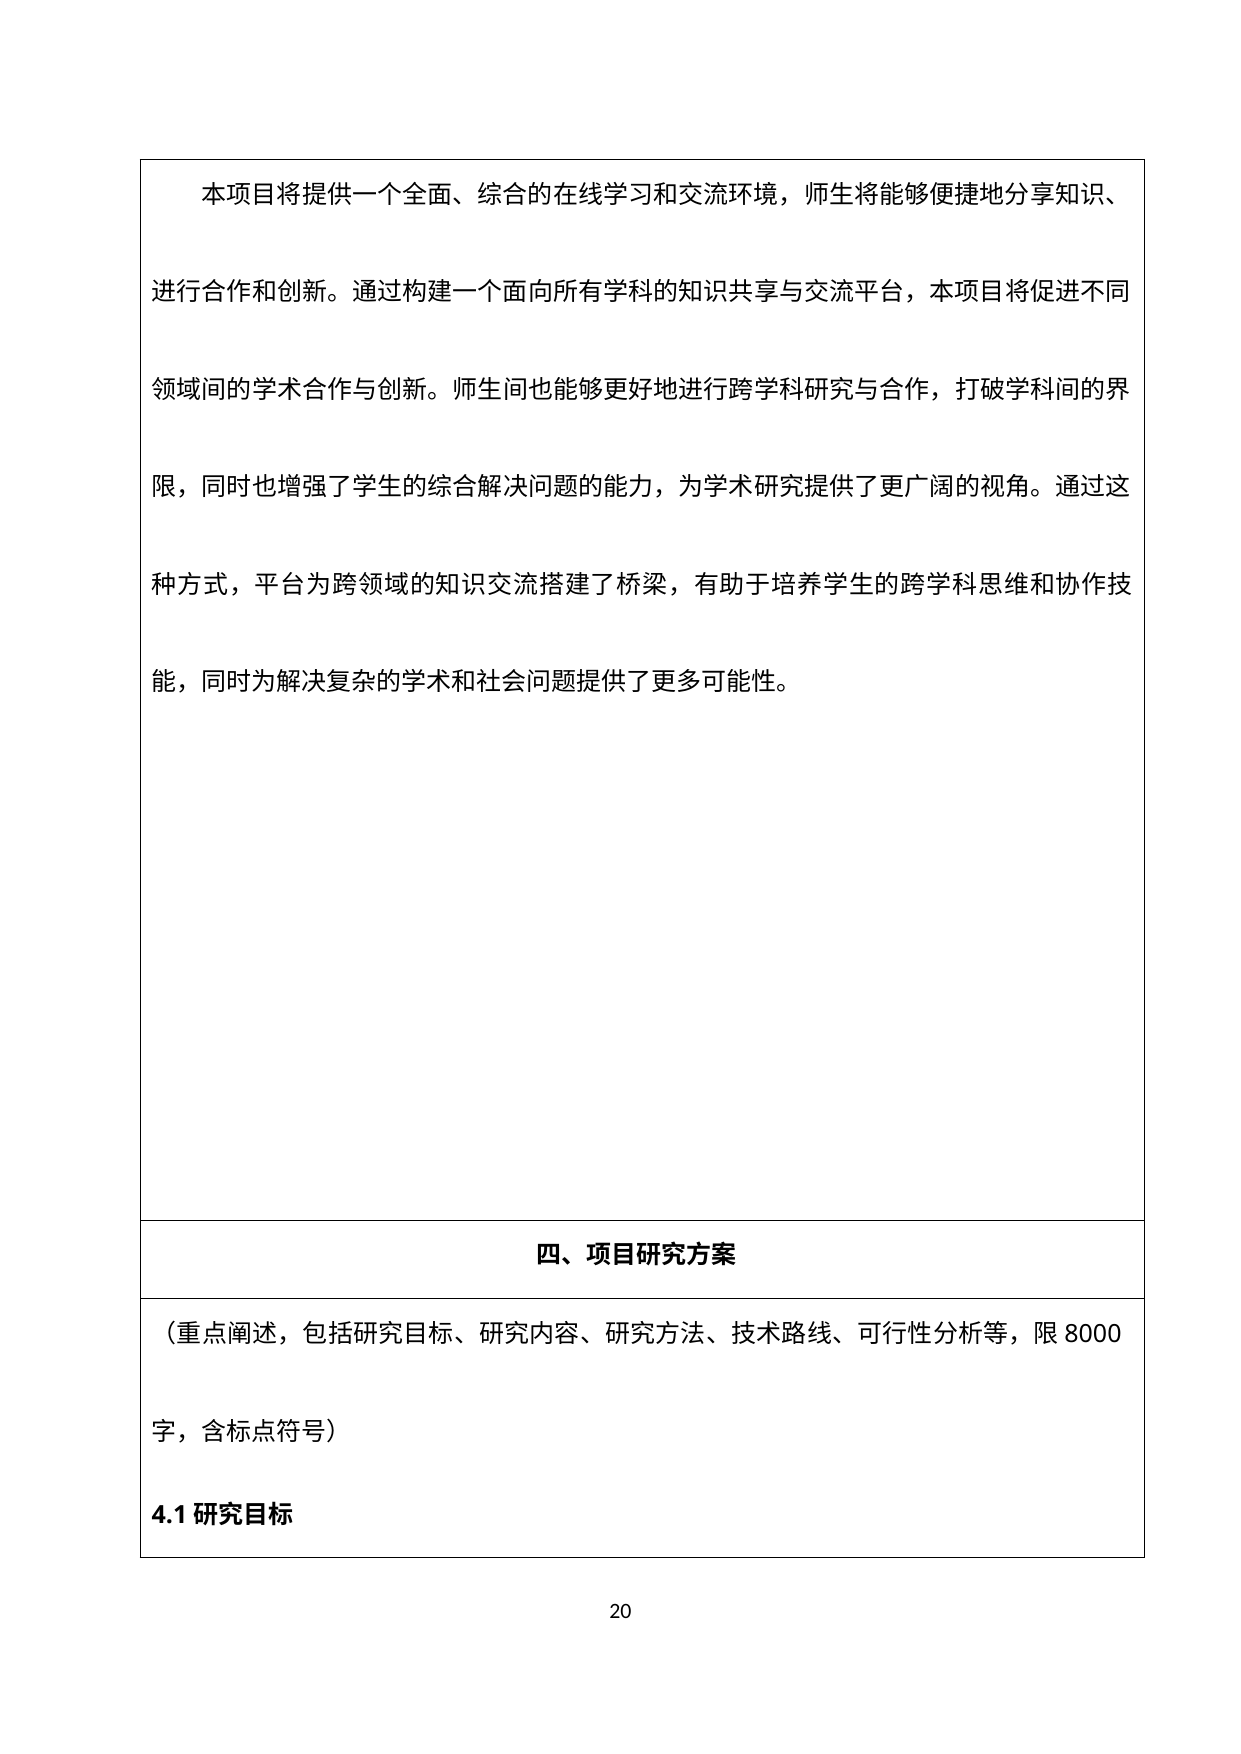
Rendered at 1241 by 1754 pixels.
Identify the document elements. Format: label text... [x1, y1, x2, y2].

table_cell 四、项目研究方案 [141, 1221, 1144, 1298]
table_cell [141, 160, 1144, 1219]
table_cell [141, 1299, 1144, 1557]
